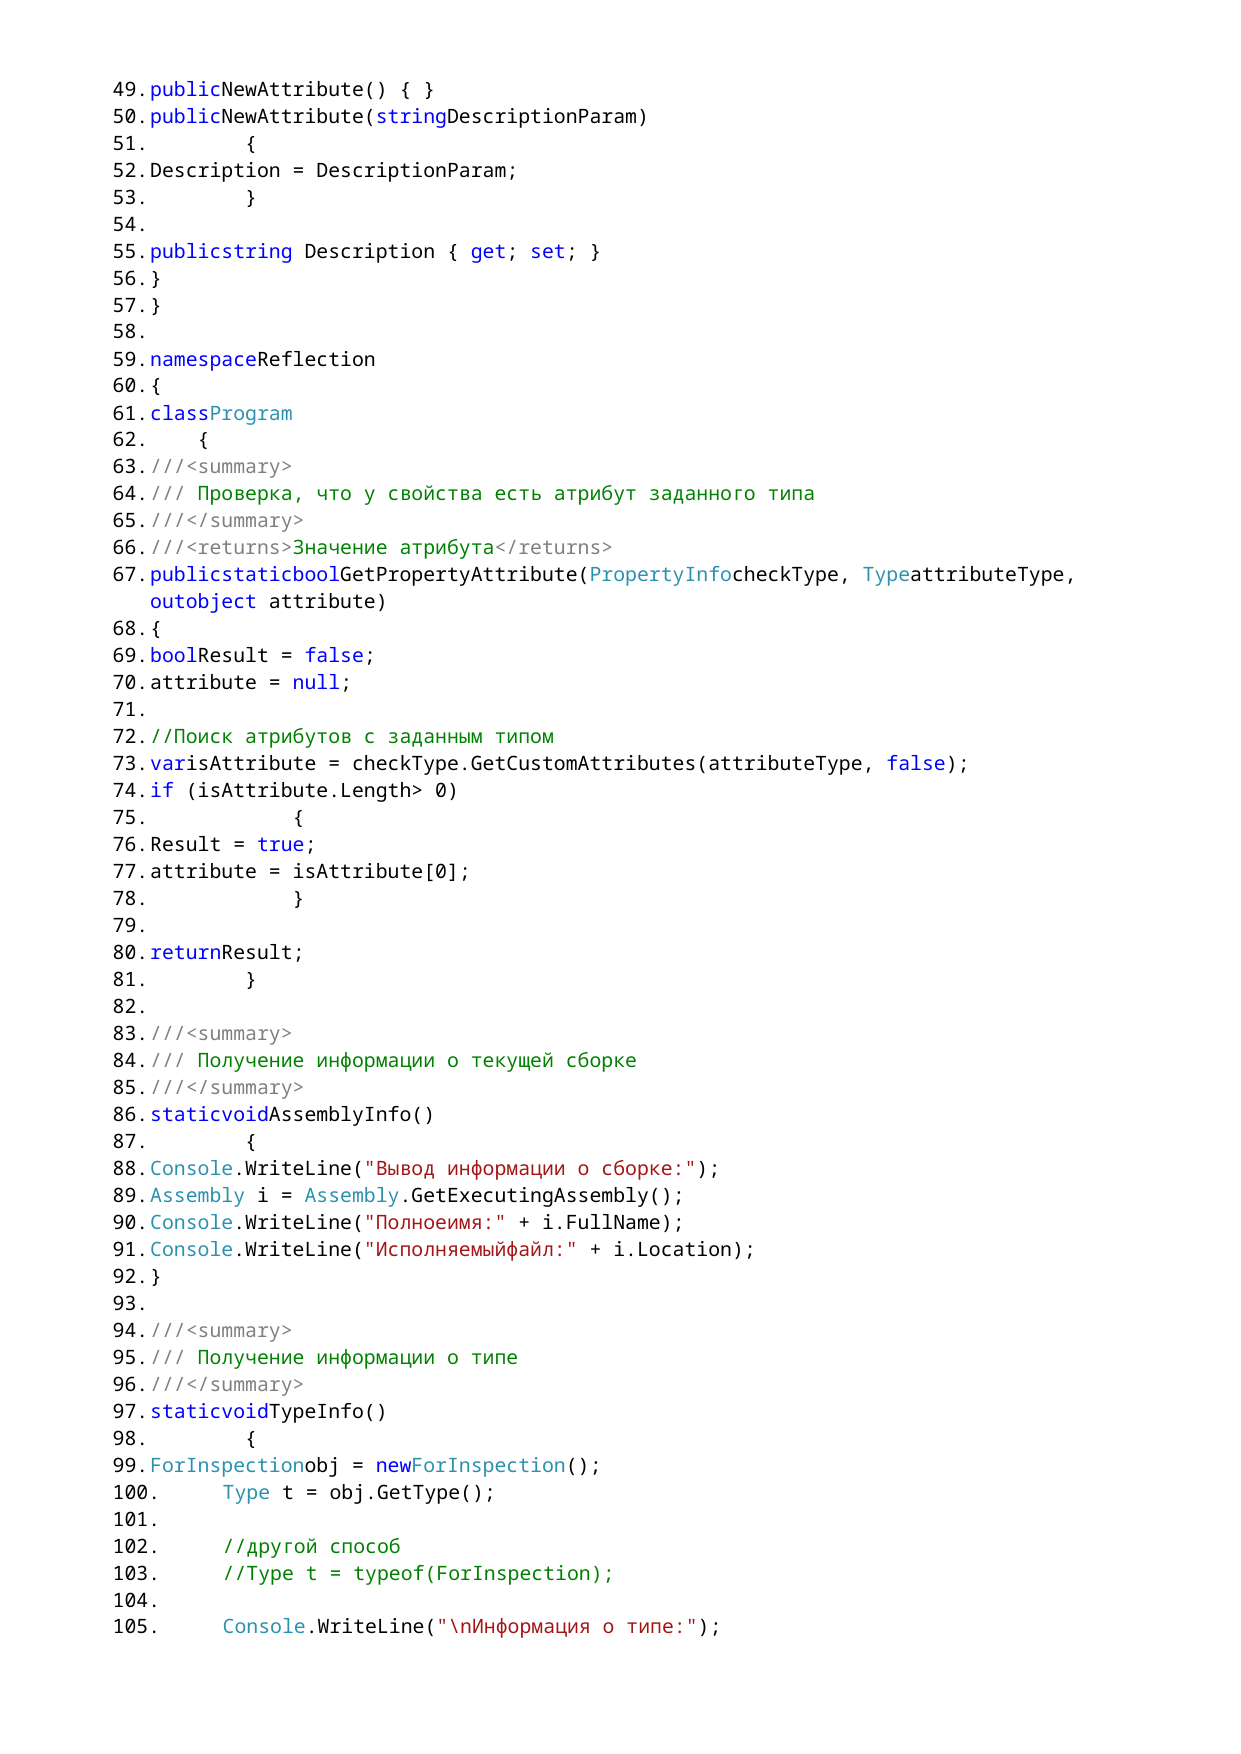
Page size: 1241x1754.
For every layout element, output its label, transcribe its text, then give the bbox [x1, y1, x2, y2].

list { [112, 803, 1165, 830]
list returnResult; [112, 938, 1165, 965]
list Type t = obj.GetType(); [112, 1478, 1165, 1505]
list } [112, 183, 1165, 210]
list attribute = isAttribute[0]; [112, 857, 1165, 884]
list } [112, 965, 1165, 992]
list //Type t = typeof(ForInspection); [112, 1559, 1165, 1586]
list { [112, 1127, 1165, 1154]
list //другой способ [112, 1532, 1165, 1559]
list staticvoidAssemblyInfo() [112, 1100, 1165, 1127]
list } [112, 291, 1165, 318]
list /// Получение информации о типе [112, 1343, 1165, 1370]
list Console.WriteLine("Вывод информации о сборке:"); [112, 1154, 1165, 1181]
list namespaceReflection [112, 345, 1165, 372]
list if (isAttribute.Length> 0) [112, 776, 1165, 803]
list ///</summary> [112, 507, 1165, 534]
list /// Проверка, что у свойства есть атрибут заданного типа [112, 480, 1165, 507]
list classProgram [112, 399, 1165, 426]
list { [112, 426, 1165, 453]
list attribute = null; [112, 668, 1165, 696]
list Console.WriteLine("Исполняемыйфайл:" + i.Location); [112, 1235, 1165, 1262]
list publicNewAttribute() { } [112, 75, 1165, 102]
list publicstaticboolGetPropertyAttribute(PropertyInfocheckType, TypeattributeType, outobject attribute) [112, 561, 1165, 614]
list //Поиск атрибутов с заданным типом [112, 722, 1165, 749]
list varisAttribute = checkType.GetCustomAttributes(attributeType, false); [112, 749, 1165, 776]
list Console.WriteLine("\nИнформация о типе:"); [112, 1613, 1165, 1640]
list publicstring Description { get; set; } [112, 237, 1165, 264]
list Assembly i = Assembly.GetExecutingAssembly(); [112, 1181, 1165, 1208]
list ///<returns>Значение атрибута</returns> [112, 534, 1165, 561]
list publicNewAttribute(stringDescriptionParam) [112, 102, 1165, 129]
list Description = DescriptionParam; [112, 156, 1165, 183]
list } [112, 264, 1165, 291]
list } [112, 884, 1165, 911]
list ///</summary> [112, 1073, 1165, 1100]
list ///</summary> [112, 1370, 1165, 1397]
list { [112, 1424, 1165, 1451]
list /// Получение информации о текущей сборке [112, 1046, 1165, 1073]
list Console.WriteLine("Полноеимя:" + i.FullName); [112, 1208, 1165, 1235]
list boolResult = false; [112, 642, 1165, 668]
list ///<summary> [112, 1019, 1165, 1046]
list { [112, 129, 1165, 156]
list ///<summary> [112, 453, 1165, 480]
list } [112, 1262, 1165, 1289]
list ///<summary> [112, 1316, 1165, 1343]
list Result = true; [112, 830, 1165, 857]
list { [112, 614, 1165, 642]
list staticvoidTypeInfo() [112, 1397, 1165, 1424]
list { [112, 372, 1165, 399]
list ForInspectionobj = newForInspection(); [112, 1451, 1165, 1478]
